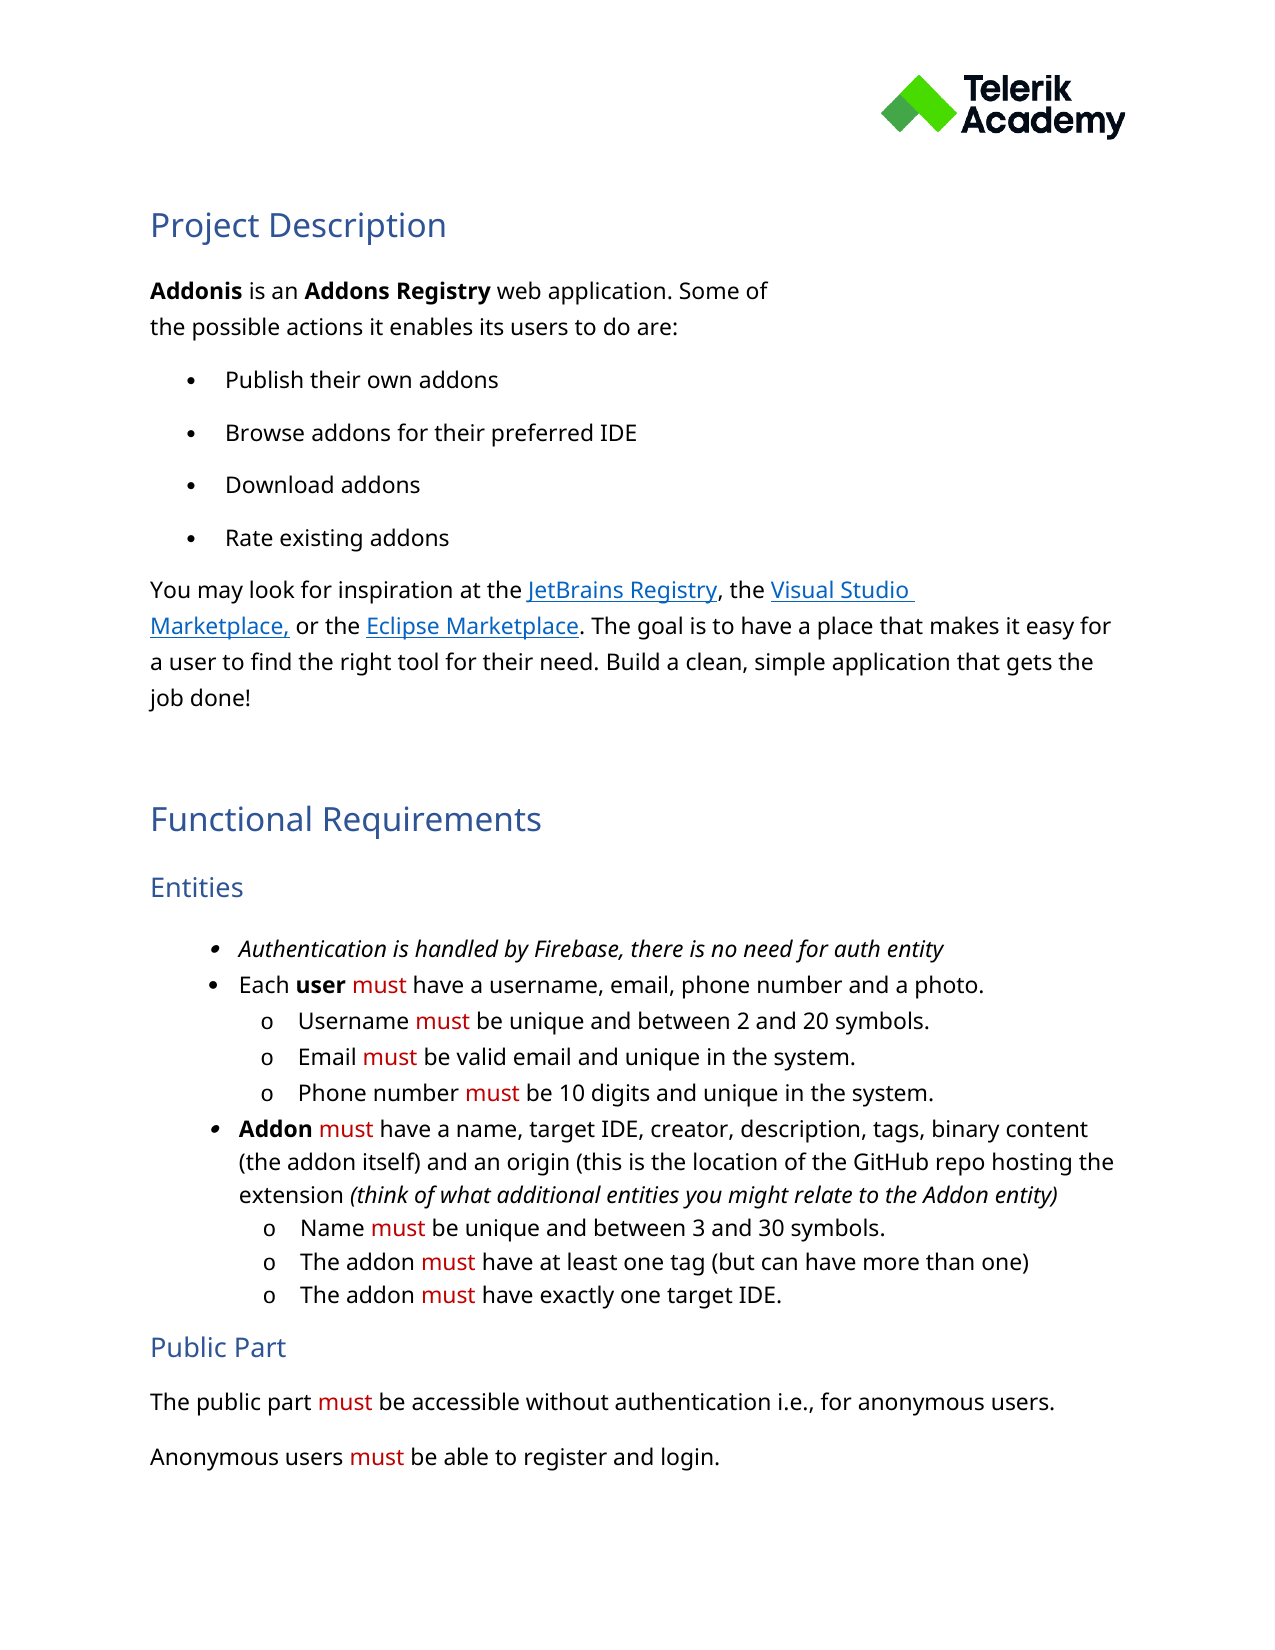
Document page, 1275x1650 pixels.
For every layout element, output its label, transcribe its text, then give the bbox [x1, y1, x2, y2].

text The public part must be accessible without authentication i.e., for anonymous users. [150, 1386, 1125, 1418]
list Each user must have a username, email, phone number and a photo. [209, 969, 1125, 1000]
list Name must be unique and between 3 and 30 symbols. [262, 1212, 1125, 1243]
list Username must be unique and between 2 and 20 symbols. [260, 1005, 1125, 1036]
list The addon must have exactly one target IDE. [262, 1279, 1125, 1310]
subtitle Public Part [150, 1328, 1125, 1365]
subtitle Entities [150, 869, 1125, 906]
list Download addons [187, 469, 1125, 500]
list Phone number must be 10 digits and unique in the system. [260, 1077, 1125, 1108]
text Addonis is an Addons Registry web application. Some of the possible actions it enables its users to do are: [150, 275, 1125, 342]
text Anonymous users must be able to register and login. [150, 1441, 1125, 1472]
picture [880, 75, 1125, 140]
list Publish their own addons [187, 364, 1125, 395]
subtitle Project Description [150, 202, 1125, 248]
list Browse addons for their preferred IDE [187, 416, 1125, 448]
subtitle Functional Requirements [150, 796, 1125, 841]
list The addon must have at least one tag (but can have more than one) [262, 1245, 1125, 1277]
list Email must be valid email and unique in the system. [260, 1041, 1125, 1072]
list Addon must have a name, target IDE, creator, description, tags, binary content (the addon itself) and an origin (this is the location of the GitHub repo hosting the extension (think of what additional entities you might relate to the Addon entity) [209, 1113, 1125, 1210]
text You may look for inspiration at the JetBrains Registry, the Visual Studio Marketplace, or the Eclipse Marketplace. The goal is to have a place that makes it easy for a user to find the right tool for their need. Build a clean, simple application that gets the job done! [150, 574, 1125, 713]
list Authentication is handled by Firebase, there is no need for auth entity [209, 933, 1125, 964]
list Rate existing addons [187, 522, 1125, 553]
